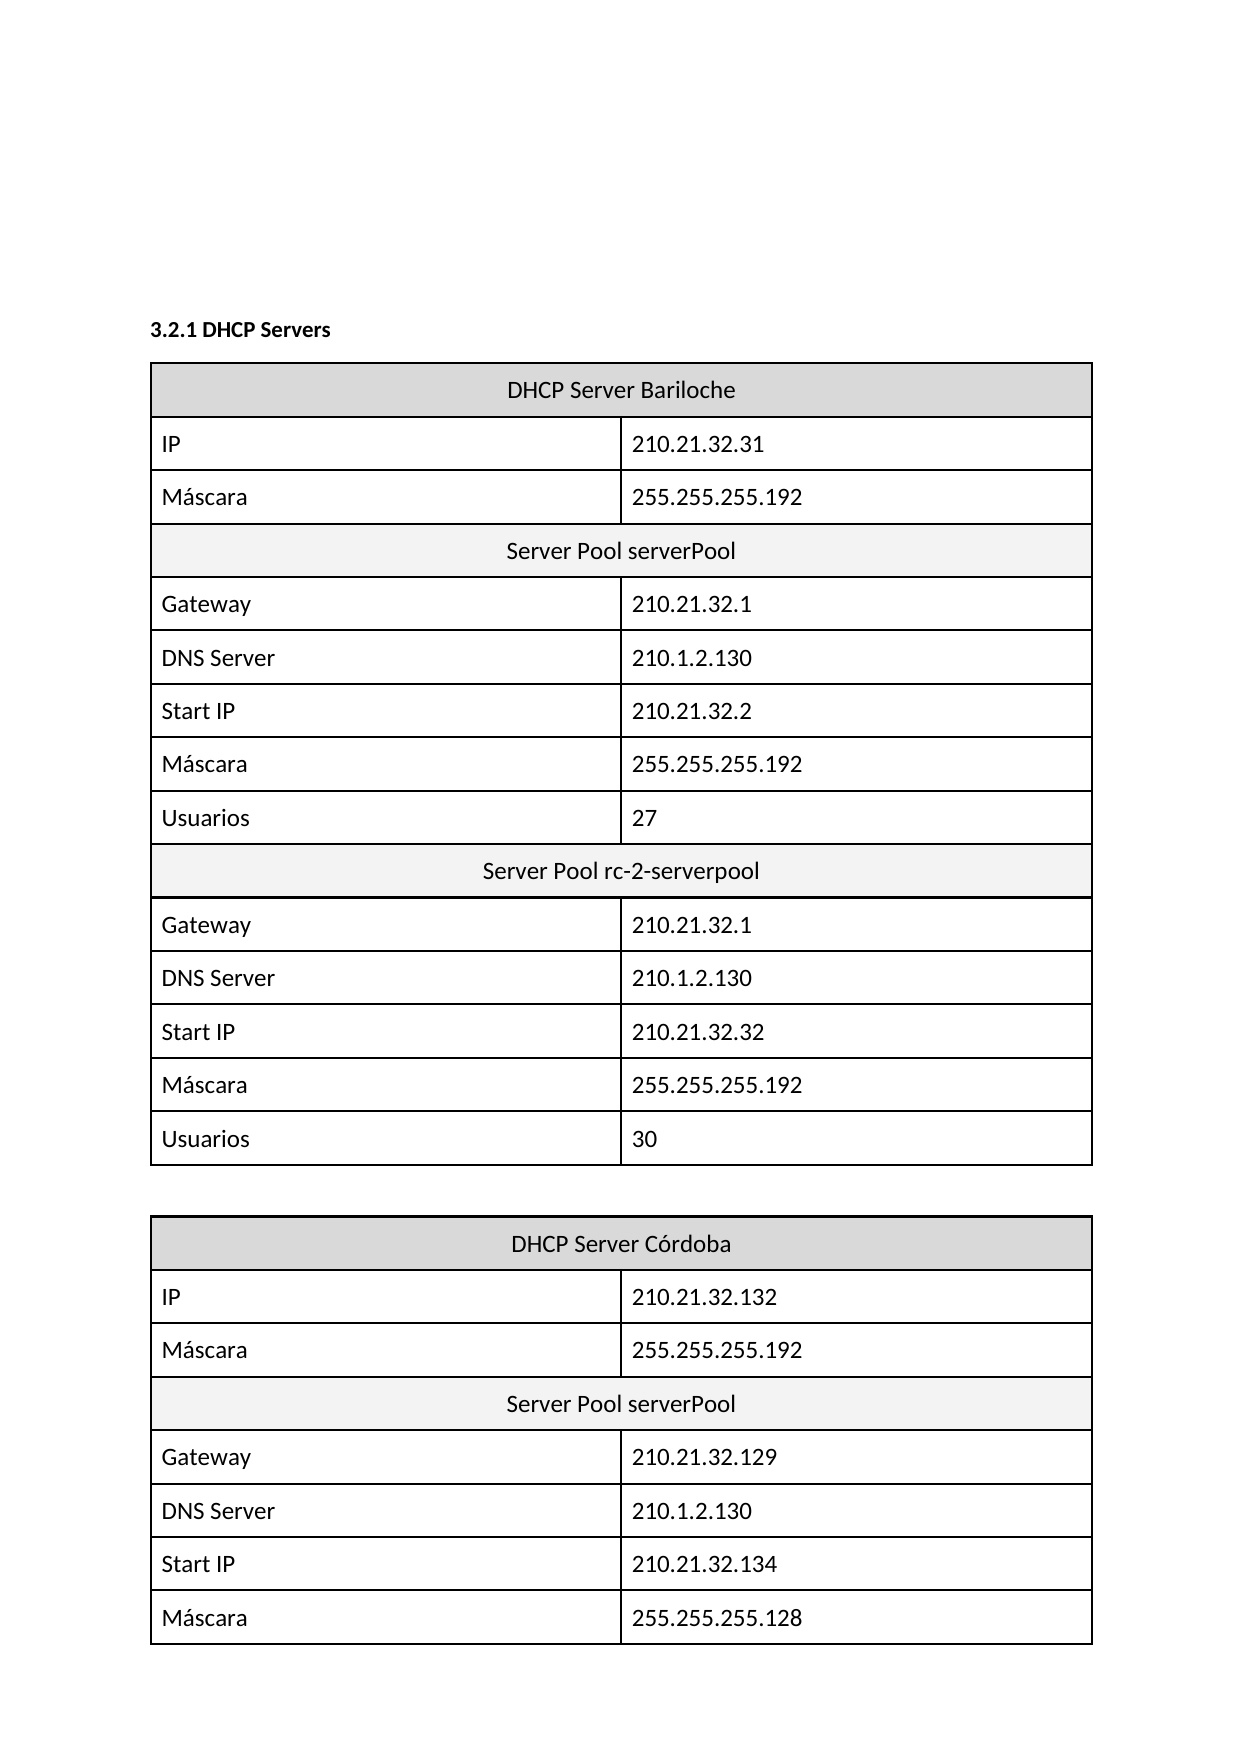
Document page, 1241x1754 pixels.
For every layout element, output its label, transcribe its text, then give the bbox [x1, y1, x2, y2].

table_cell 30 [622, 1112, 1091, 1164]
table_header DHCP Server Bariloche [152, 364, 1091, 416]
table_cell Máscara [152, 1324, 620, 1376]
table_cell DNS Server [152, 952, 620, 1003]
table_cell 210.21.32.31 [622, 418, 1091, 469]
table_cell 255.255.255.192 [622, 738, 1091, 789]
table_cell Gateway [152, 899, 620, 950]
table_cell 210.21.32.32 [622, 1005, 1091, 1057]
table_cell DNS Server [152, 1485, 620, 1536]
table_cell 255.255.255.192 [622, 1059, 1091, 1110]
table_cell Start IP [152, 1538, 620, 1589]
table_header DHCP Server Córdoba [152, 1218, 1091, 1269]
table_cell 210.21.32.134 [622, 1538, 1091, 1589]
table_cell 255.255.255.192 [622, 1324, 1091, 1376]
table_cell Usuarios [152, 792, 620, 843]
table_cell 210.21.32.132 [622, 1271, 1091, 1322]
table_cell 210.1.2.130 [622, 1485, 1091, 1536]
table_cell 255.255.255.192 [622, 471, 1091, 522]
table_cell Gateway [152, 1431, 620, 1482]
table_cell DNS Server [152, 631, 620, 683]
table_cell 210.21.32.129 [622, 1431, 1091, 1482]
table_cell Server Pool rc-2-serverpool [152, 845, 1091, 896]
table_cell 210.1.2.130 [622, 631, 1091, 683]
table_cell Máscara [152, 738, 620, 789]
table_cell 210.1.2.130 [622, 952, 1091, 1003]
table_cell 210.21.32.2 [622, 685, 1091, 736]
table_cell 210.21.32.1 [622, 899, 1091, 950]
table_cell 255.255.255.128 [622, 1591, 1091, 1643]
table_cell Máscara [152, 1059, 620, 1110]
table_cell IP [152, 1271, 620, 1322]
table_cell Gateway [152, 578, 620, 629]
table_cell 210.21.32.1 [622, 578, 1091, 629]
table_cell Server Pool serverPool [152, 1378, 1091, 1429]
table_cell Usuarios [152, 1112, 620, 1164]
table_cell Start IP [152, 685, 620, 736]
table_cell 27 [622, 792, 1091, 843]
table_cell Máscara [152, 471, 620, 522]
table_cell Máscara [152, 1591, 620, 1643]
subtitle 3.2.1 DHCP Servers [150, 315, 1090, 343]
table_cell Start IP [152, 1005, 620, 1057]
table_cell Server Pool serverPool [152, 525, 1091, 576]
table_cell IP [152, 418, 620, 469]
